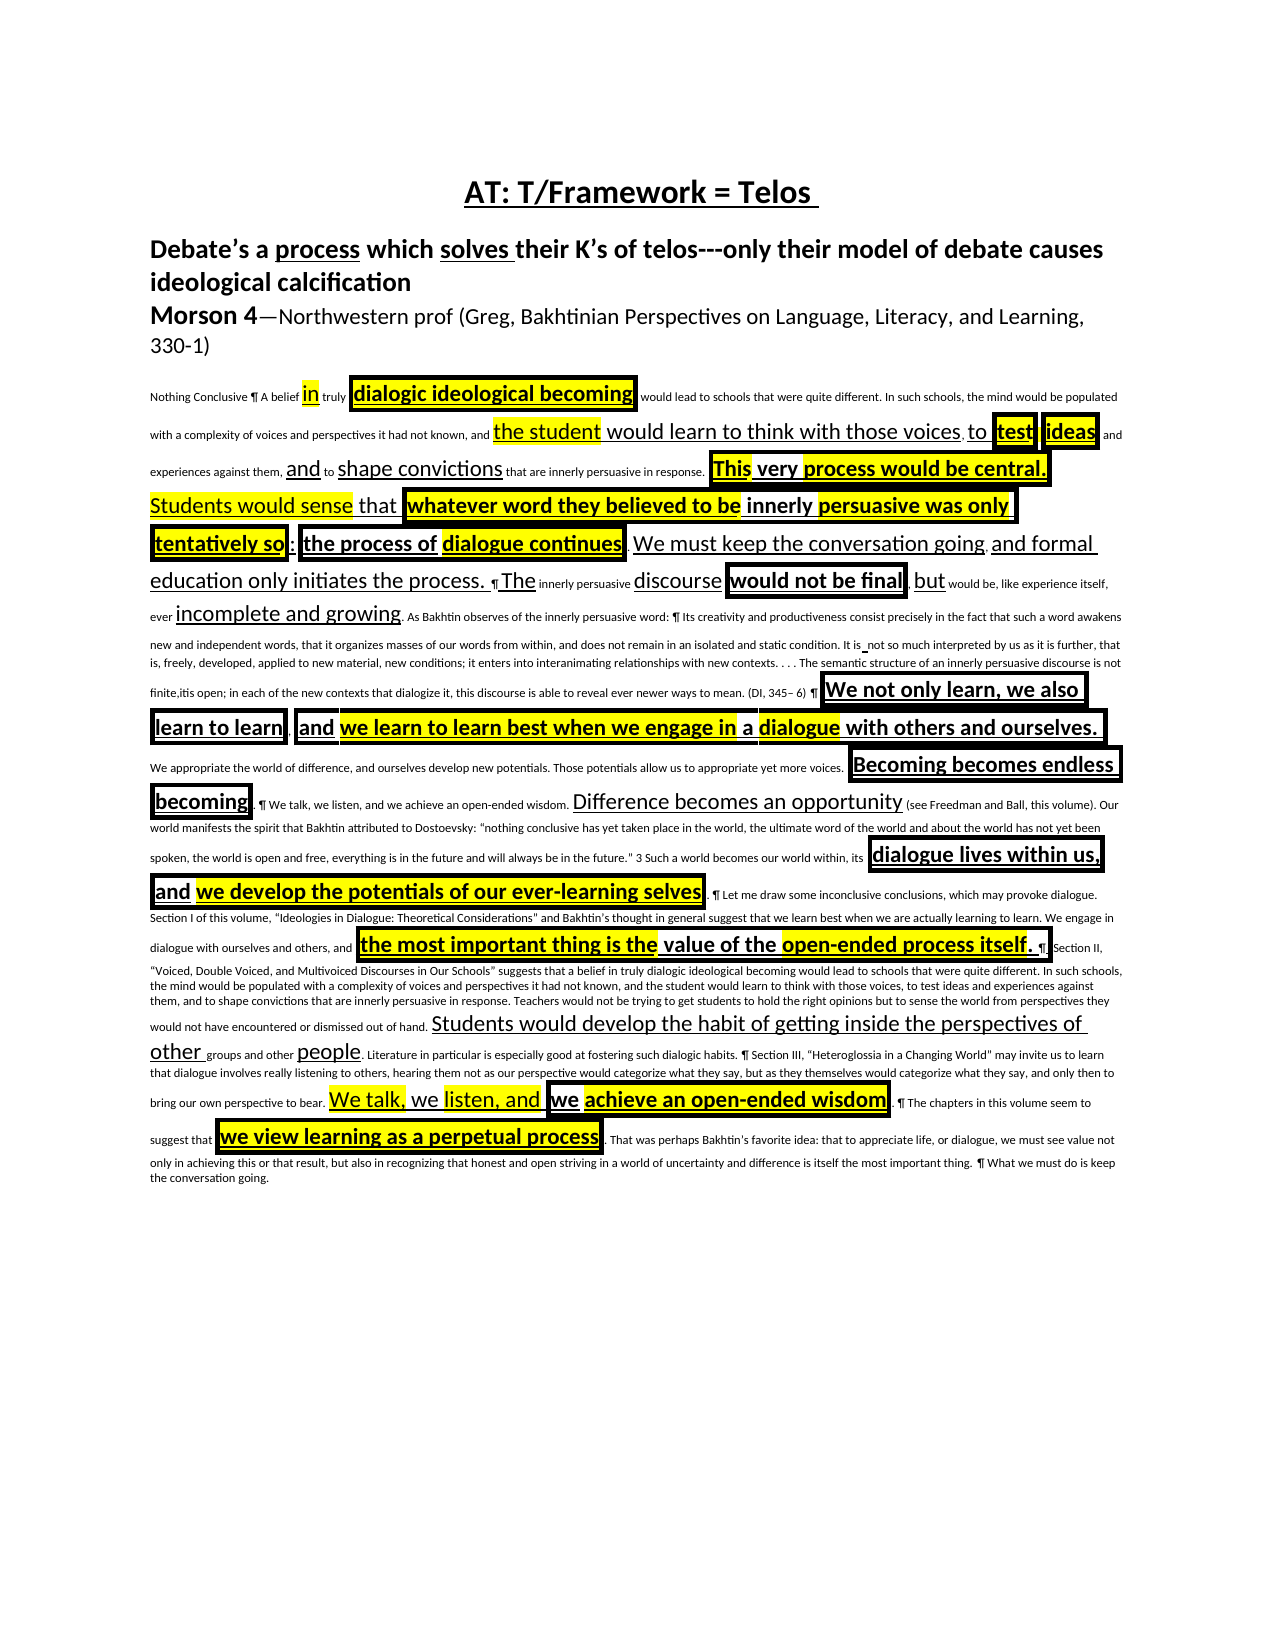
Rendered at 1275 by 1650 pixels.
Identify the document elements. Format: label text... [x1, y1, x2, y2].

text Nothing Conclusive ¶ A belief in truly dialogic ideological becoming would lead to schools that were quite different. In such schools, the mind would be populated with a complexity of voices and perspectives it had not known, and the student would learn to think with those voices, to test ideas and experiences against them, and to shape convictions that are innerly persuasive in response. This very process would be central. Students would sense that whatever word they believed to be innerly persuasive was only tentatively so: the process of dialogue continues. We must keep the conversation going, and formal education only initiates the process. ¶ The innerly persuasive discourse would not be final, but would be, like experience itself, ever incomplete and growing. As Bakhtin observes of the innerly persuasive word: ¶ Its creativity and productiveness consist precisely in the fact that such a word awakens new and independent words, that it organizes masses of our words from within, and does not remain in an isolated and static condition. It is not so much interpreted by us as it is further, that is, freely, developed, applied to new material, new conditions; it enters into interanimating relationships with new contexts. . . . The semantic structure of an innerly persuasive discourse is not finite,itis open; in each of the new contexts that dialogize it, this discourse is able to reveal ever newer ways to mean. (DI, 345– 6) ¶ We not only learn, we also learn to learn, and we learn to learn best when we engage in a dialogue with others and ourselves. We appropriate the world of difference, and ourselves develop new potentials. Those potentials allow us to appropriate yet more voices. Becoming becomes endless becoming. ¶ We talk, we listen, and we achieve an open-ended wisdom. Difference becomes an opportunity (see Freedman and Ball, this volume). Our world manifests the spirit that Bakhtin attributed to Dostoevsky: “nothing conclusive has yet taken place in the world, the ultimate word of the world and about the world has not yet been spoken, the world is open and free, everything is in the future and will always be in the future.” 3 Such a world becomes our world within, its dialogue lives within us, and we develop the potentials of our ever-learning selves. ¶ Let me draw some inconclusive conclusions, which may provoke dialogue. Section I of this volume, “Ideologies in Dialogue: Theoretical Considerations” and Bakhtin’s thought in general suggest that we learn best when we are actually learning to learn. We engage in dialogue with ourselves and others, and the most important thing is the value of the open-ended process itself. ¶ Section II, “Voiced, Double Voiced, and Multivoiced Discourses in Our Schools” suggests that a belief in truly dialogic ideological becoming would lead to schools that were quite different. In such schools, the mind would be populated with a complexity of voices and perspectives it had not known, and the student would learn to think with those voices, to test ideas and experiences against them, and to shape convictions that are innerly persuasive in response. Teachers would not be trying to get students to hold the right opinions but to sense the world from perspectives they would not have encountered or dismissed out of hand. Students would develop the habit of getting inside the perspectives of other groups and other people. Literature in particular is especially good at fostering such dialogic habits. ¶ Section III, “Heteroglossia in a Changing World” may invite us to learn that dialogue involves really listening to others, hearing them not as our perspective would categorize what they say, but as they themselves would categorize what they say, and only then to bring our own perspective to bear. We talk, we listen, and we achieve an open-ended wisdom. ¶ The chapters in this volume seem to suggest that we view learning as a perpetual process. That was perhaps Bakhtin’s favorite idea: that to appreciate life, or dialogue, we must see value not only in achieving this or that result, but also in recognizing that honest and open striving in a world of uncertainty and difference is itself the most important thing. ¶ What we must do is keep the conversation going. [150, 375, 1125, 1186]
text Morson 4—Northwestern prof (Greg, Bakhtinian Perspectives on Language, Literacy, and Learning, 330-1) [150, 298, 1125, 359]
subtitle Debate’s a process which solves their K’s of telos---only their model of debate causes ideological calcification [150, 232, 1125, 298]
subtitle AT: T/Framework = Telos [150, 171, 1125, 212]
